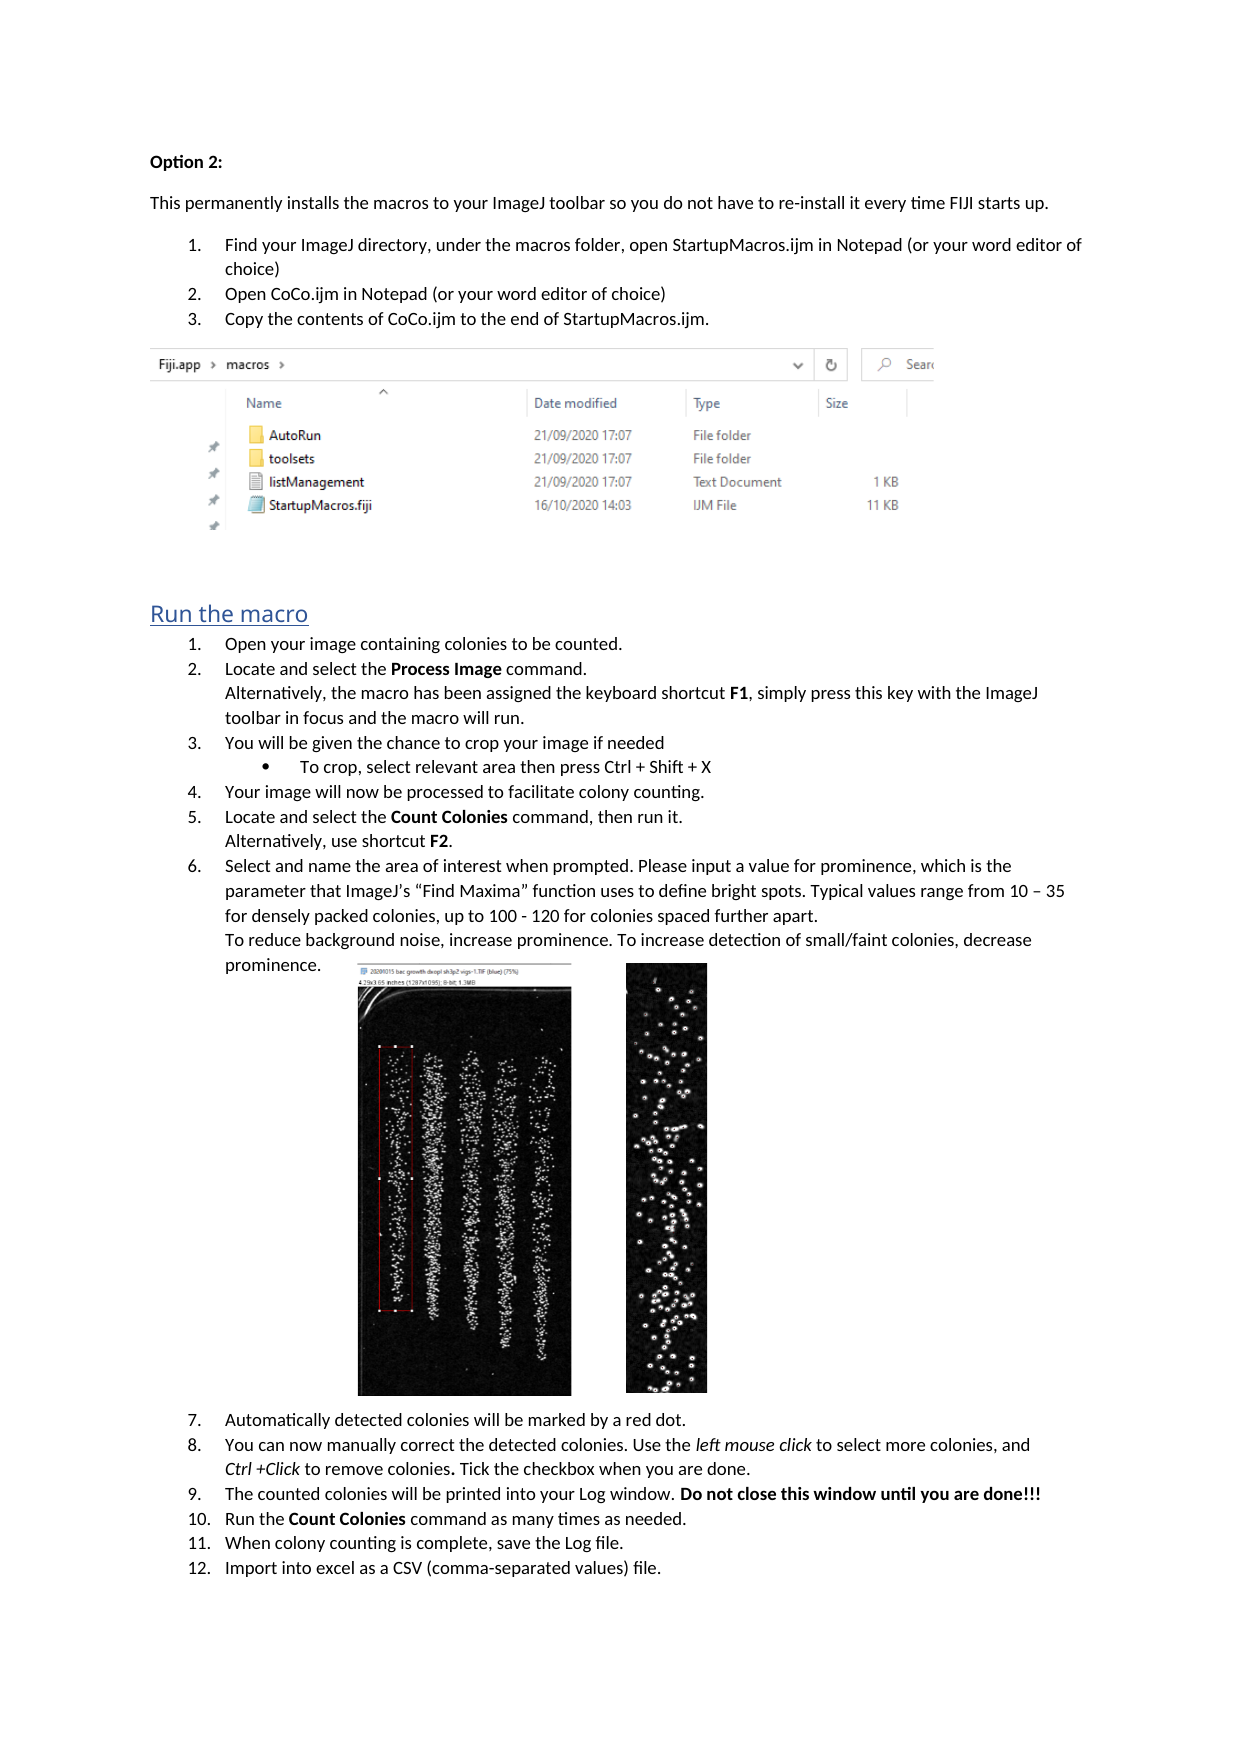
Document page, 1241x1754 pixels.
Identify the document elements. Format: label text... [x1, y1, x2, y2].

list Copy the contents of CoCo.ijm to the end of StartupMacros.ijm. [187, 307, 1090, 330]
list You can now manually correct the detected colonies. Use the left mouse click to select more colonies, and Ctrl +Click to remove colonies. Tick the checkbox when you are done. [187, 1433, 1090, 1480]
list Open CoCo.ijm in Notepad (or your word editor of choice) [187, 282, 1090, 305]
list Your image will now be processed to facilitate colony counting. [187, 780, 1090, 803]
picture [150, 348, 934, 530]
picture [626, 963, 708, 1393]
list Locate and select the Count Colonies command, then run it. Alternatively, use shortcut F2. [187, 805, 1090, 853]
list Open your image containing colonies to be counted. [187, 632, 1090, 655]
list Automatically detected colonies will be marked by a red dot. [187, 1408, 1090, 1431]
list Import into excel as a CSV (comma-separated values) file. [187, 1556, 1090, 1579]
list To crop, select relevant area then press Ctrl + Shift + X [262, 756, 1090, 778]
list When colony counting is complete, save the Log file. [187, 1531, 1090, 1554]
list Locate and select the Process Image command. Alternatively, the macro has been assigned the keyboard shortcut F1, simply press this key with the ImageJ toolbar in focus and the macro will run. [187, 657, 1090, 729]
text Option 2: [150, 150, 1090, 173]
text This permanently installs the macros to your ImageJ toolbar so you do not have to re-install it every time FIJI starts up. [150, 191, 1090, 214]
list Find your ImageJ directory, under the macros folder, open StartupMacros.ijm in Notepad (or your word editor of choice) [187, 233, 1090, 280]
list You will be given the chance to crop your image if needed [187, 731, 1090, 754]
subtitle Run the macro [150, 598, 1090, 630]
list The counted colonies will be printed into your Log window. Do not close this window until you are done!!! [187, 1482, 1090, 1505]
picture [357, 963, 572, 1396]
list Select and name the area of interest when prompted. Please input a value for prominence, which is the parameter that ImageJ’s “Find Maxima” function uses to define bright spots. Typical values range from 10 – 35 for densely packed colonies, up to 100 - 120 for colonies spaced further apart. To reduce background noise, increase prominence. To increase detection of small/faint colonies, decrease prominence. [187, 854, 1090, 976]
list Run the Count Colonies command as many times as needed. [187, 1507, 1090, 1530]
